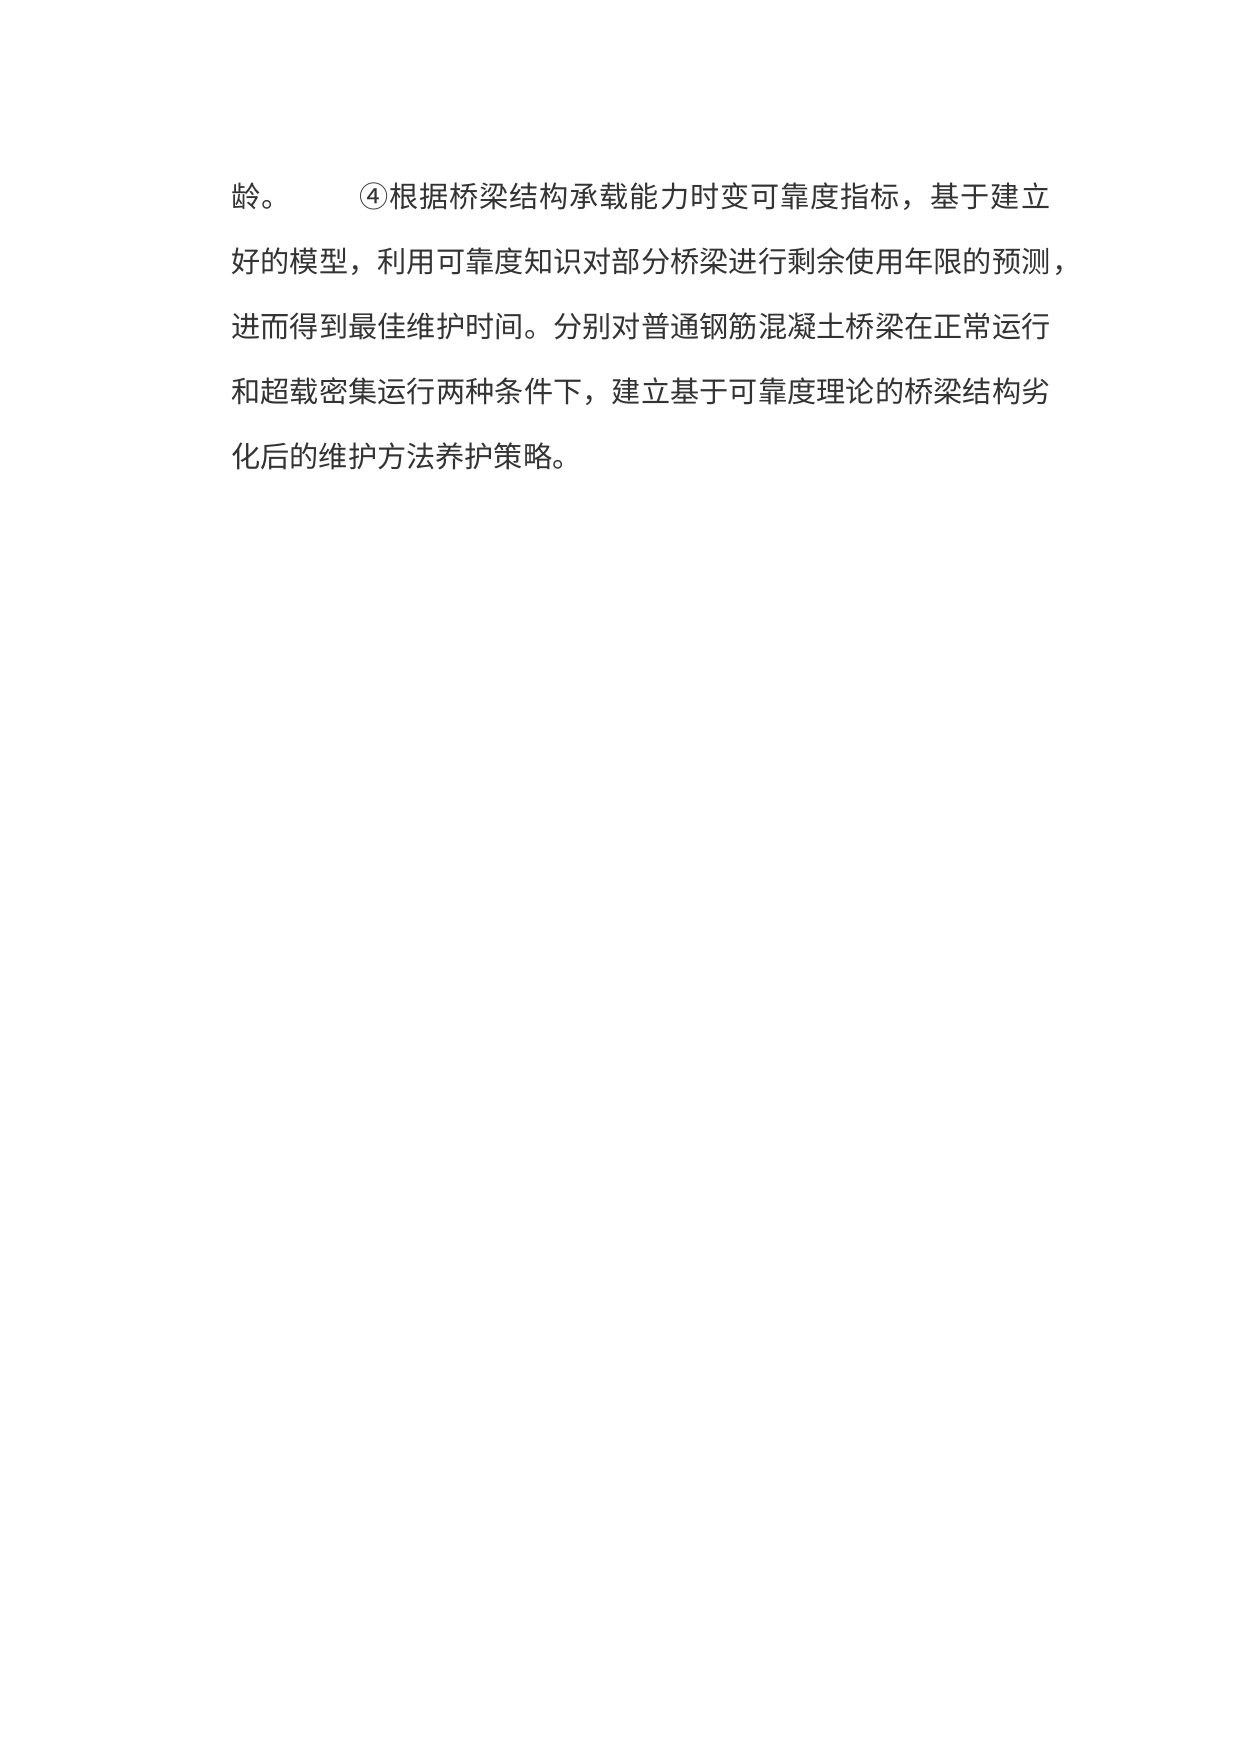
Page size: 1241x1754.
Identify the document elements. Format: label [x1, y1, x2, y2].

text [231, 162, 1053, 487]
